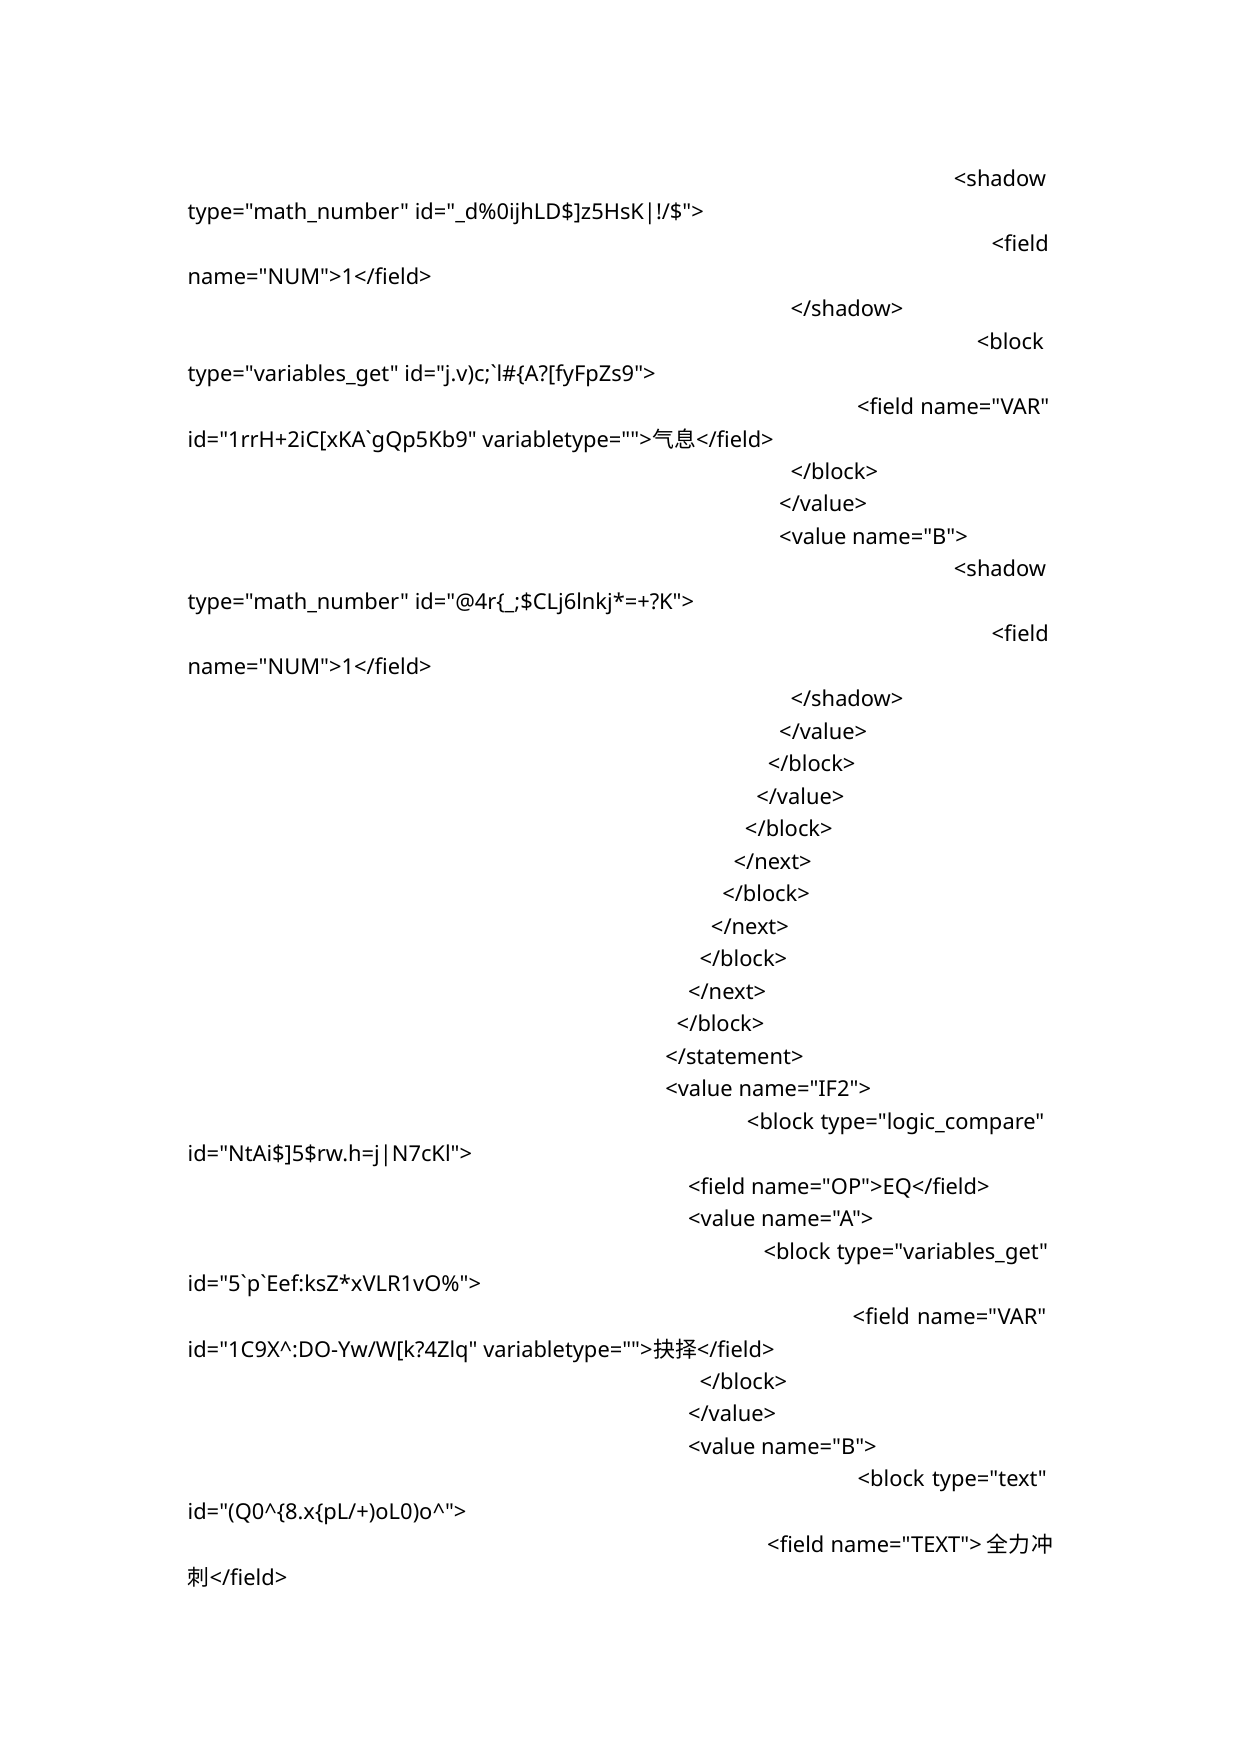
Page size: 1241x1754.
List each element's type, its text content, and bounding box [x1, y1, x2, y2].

text </value> [187, 1397, 1053, 1429]
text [187, 389, 1053, 454]
text </block> [187, 877, 1053, 909]
text </block> [187, 1007, 1053, 1039]
text </block> [187, 812, 1053, 844]
text <field name="VAR" id="1C9X^:DO-Yw/W[k?4Zlq" variabletype="">抉择</field> [187, 1299, 1053, 1364]
text </value> [187, 779, 1053, 812]
text </next> [187, 909, 1053, 942]
text <field name="OP">EQ</field> [187, 1169, 1053, 1202]
text <value name="B"> [187, 519, 1053, 552]
text <field name="NUM">1</field> [187, 617, 1053, 682]
text <value name="IF2"> [187, 1072, 1053, 1104]
text </next> [187, 844, 1053, 877]
text </statement> [187, 1039, 1053, 1072]
text <value name="B"> [187, 1429, 1053, 1462]
text <shadow type="math_number" id="_d%0ijhLD$]z5HsK|!/$"> [187, 162, 1053, 227]
text <block type="text" id="(Q0^{8.x{pL/+)oL0)o^"> [187, 1462, 1053, 1527]
text <field name="NUM">1</field> [187, 227, 1053, 292]
text <shadow type="math_number" id="@4r{_;$CLj6lnkj*=+?K"> [187, 552, 1053, 617]
text <block type="variables_get" id="j.v)c;`l#{A?[fyFpZs9"> [187, 324, 1053, 389]
text </shadow> [187, 292, 1053, 324]
text <block type="logic_compare" id="NtAi$]5$rw.h=j|N7cKl"> [187, 1104, 1053, 1169]
text </value> [187, 487, 1053, 519]
text </value> [187, 714, 1053, 747]
text <value name="A"> [187, 1202, 1053, 1234]
text </block> [187, 454, 1053, 487]
text </block> [187, 747, 1053, 779]
text </block> [187, 1364, 1053, 1397]
text <block type="variables_get" id="5`p`Eef:ksZ*xVLR1vO%"> [187, 1234, 1053, 1299]
text </block> [187, 942, 1053, 974]
text <field name="TEXT">全力冲刺</field> [187, 1527, 1053, 1592]
text </shadow> [187, 682, 1053, 714]
text </next> [187, 974, 1053, 1007]
